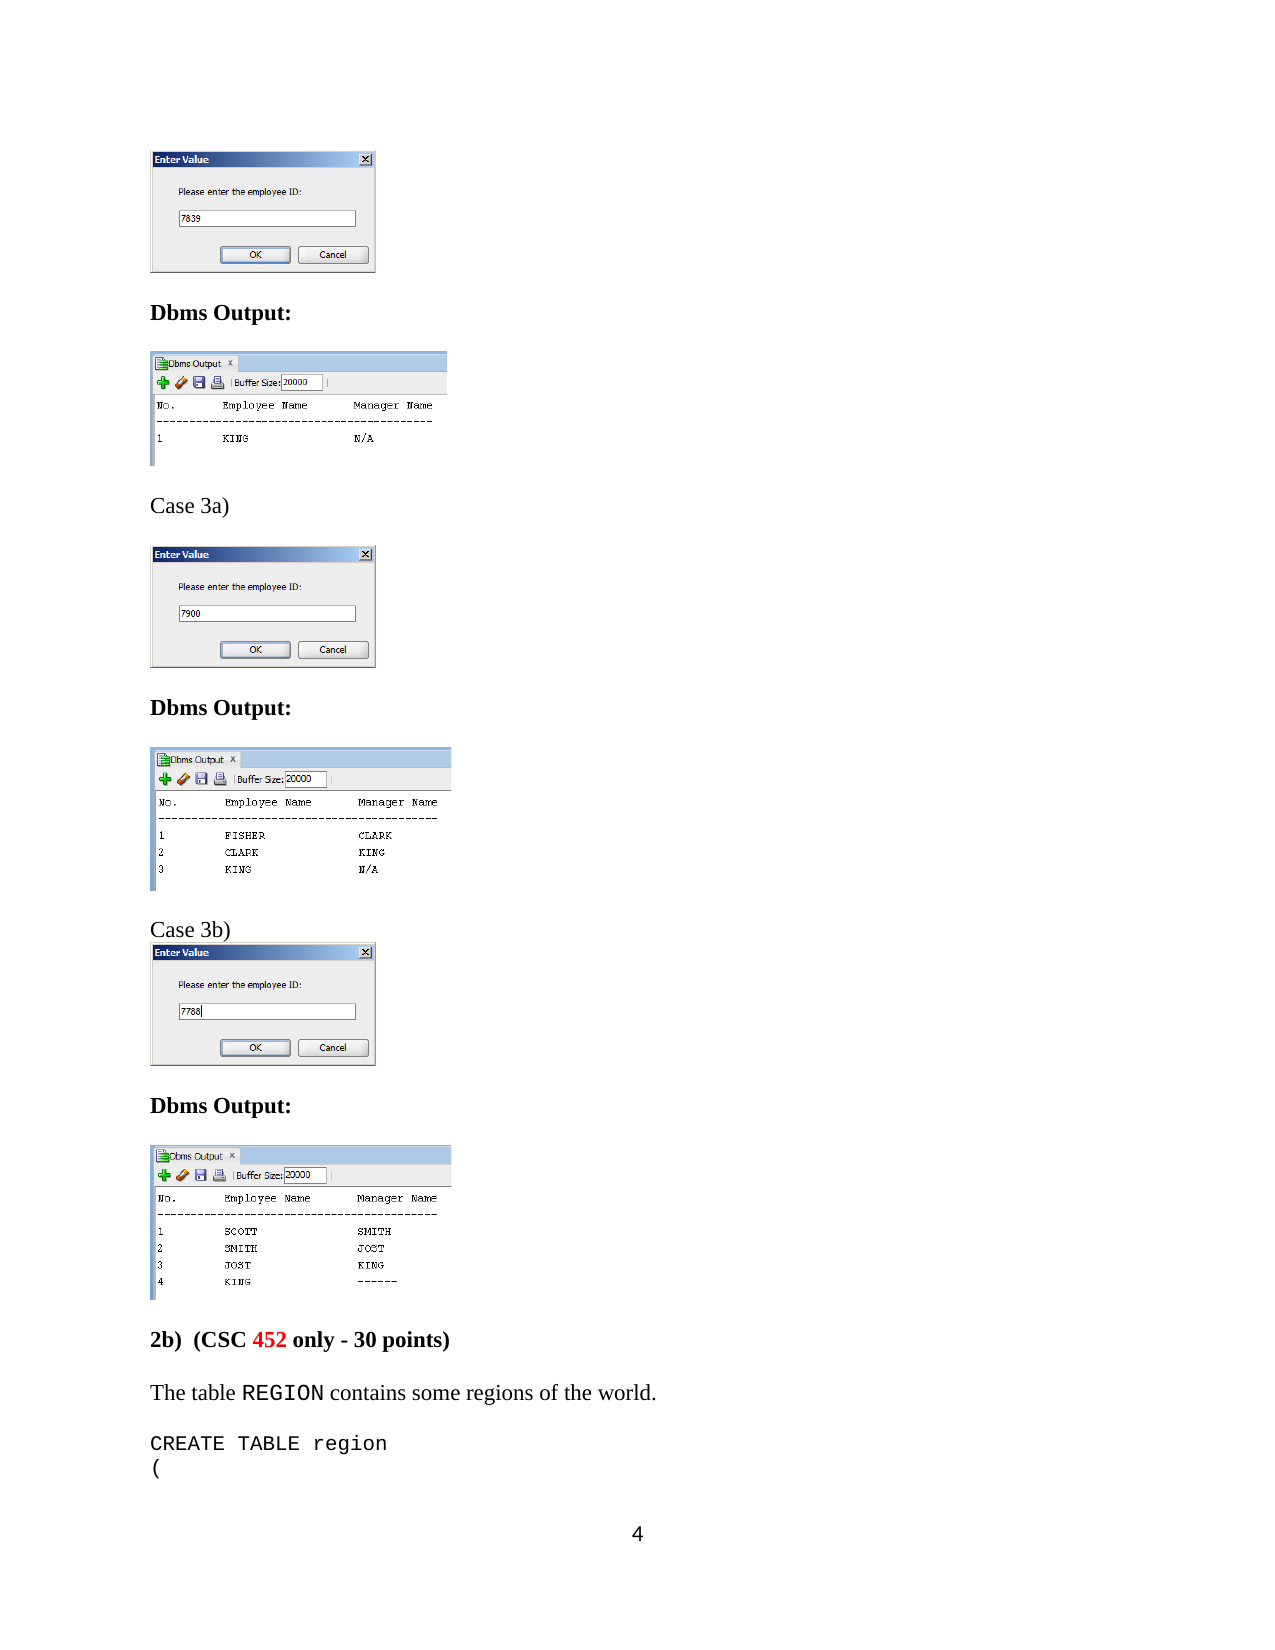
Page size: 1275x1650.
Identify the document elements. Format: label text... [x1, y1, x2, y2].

text ( [150, 1457, 1125, 1481]
text Dbms Output: [150, 299, 1125, 326]
text 2b) (CSC 452 only - 30 points) [150, 1326, 1125, 1352]
text CREATE TABLE region [150, 1433, 1125, 1457]
picture [150, 1145, 452, 1300]
picture [150, 545, 376, 668]
picture [150, 942, 376, 1066]
picture [150, 351, 448, 466]
text Dbms Output: [150, 694, 1125, 721]
text Case 3a) [150, 492, 1125, 519]
picture [150, 150, 376, 273]
text The table REGION contains some regions of the world. [150, 1379, 1125, 1407]
text Dbms Output: [150, 1092, 1125, 1118]
text Case 3b) [150, 917, 1125, 943]
picture [150, 747, 452, 891]
